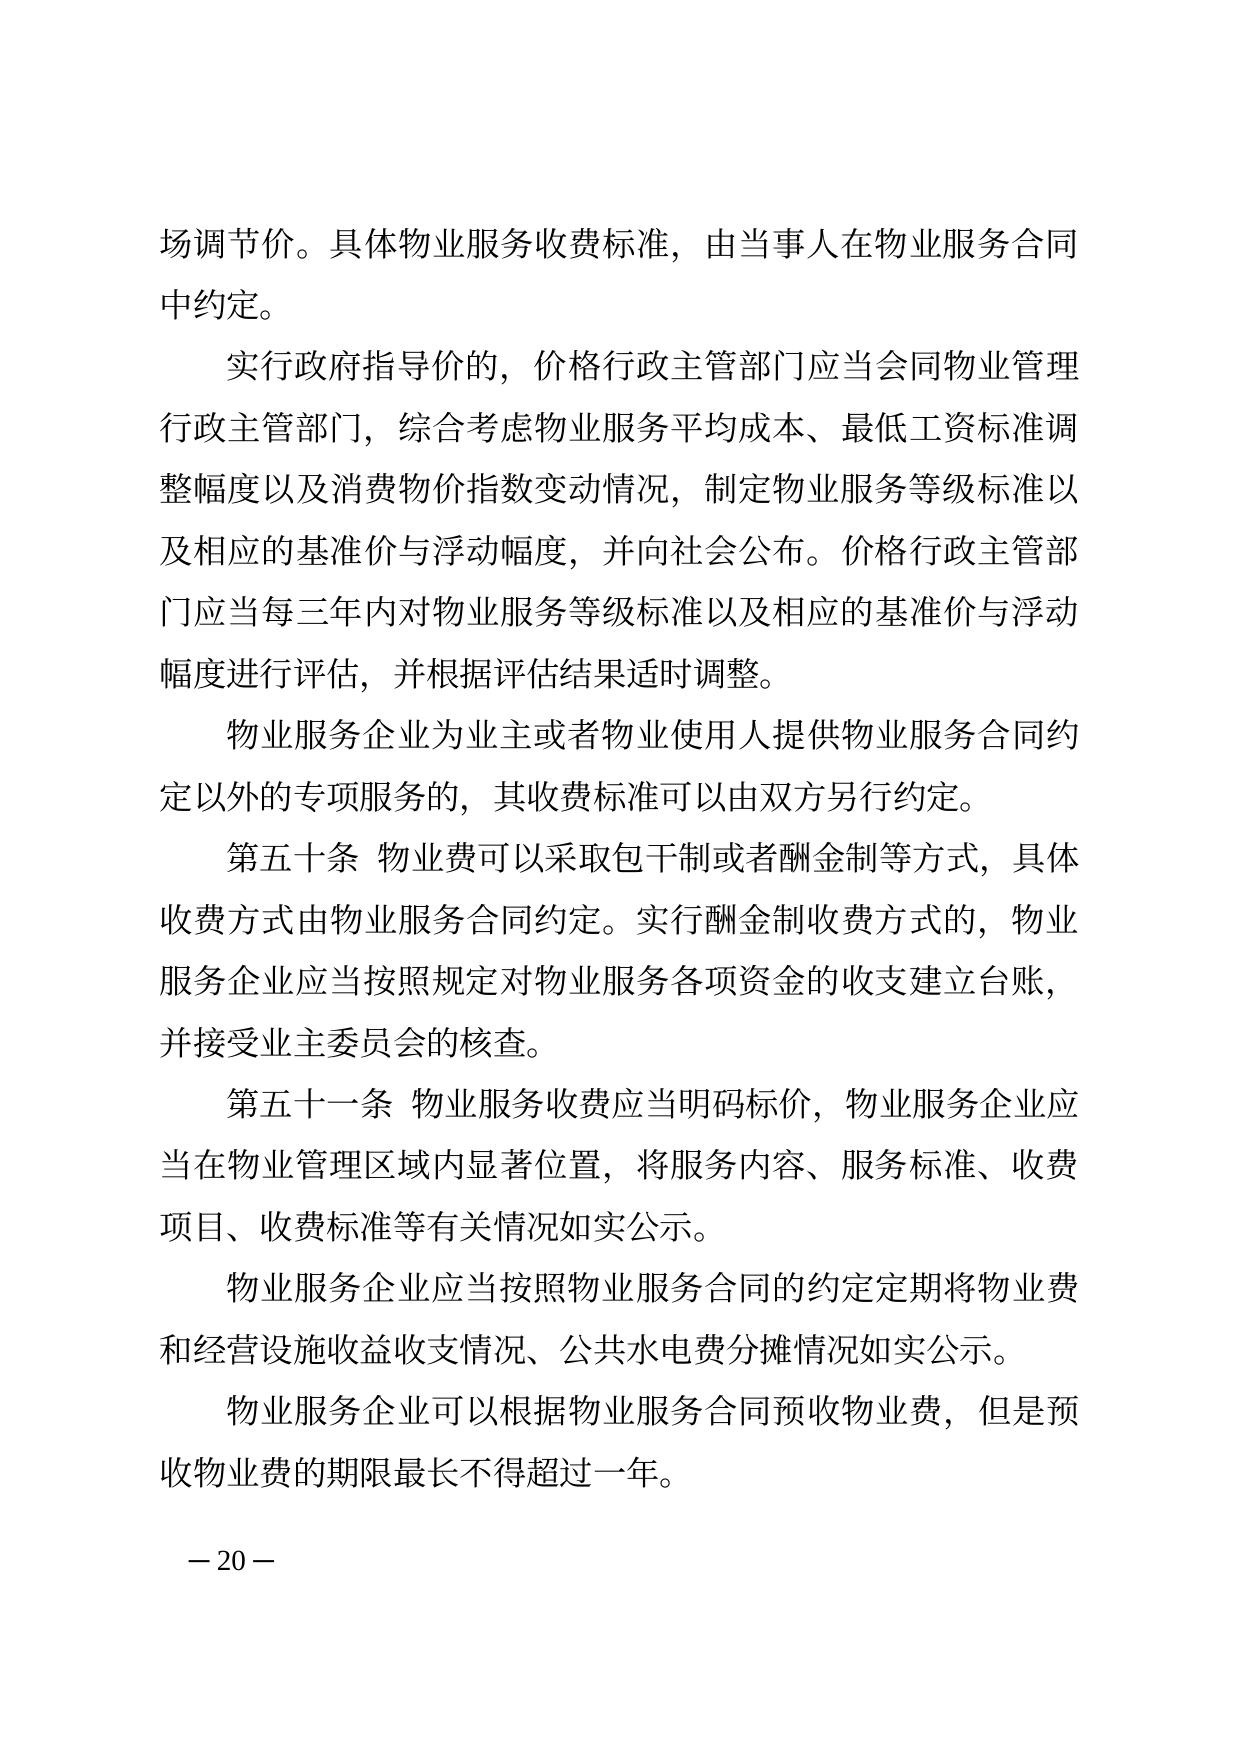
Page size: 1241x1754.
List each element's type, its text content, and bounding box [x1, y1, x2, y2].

text 第五十条 物业费可以采取包干制或者酬金制等方式，具体收费方式由物业服务合同约定。实行酬金制收费方式的，物业服务企业应当按照规定对物业服务各项资金的收支建立台账，并接受业主委员会的核查。 [159, 821, 1081, 1067]
text 第五十一条 物业服务收费应当明码标价，物业服务企业应当在物业管理区域内显著位置，将服务内容、服务标准、收费项目、收费标准等有关情况如实公示。 [159, 1067, 1081, 1252]
text 物业服务企业应当按照物业服务合同的约定定期将物业费和经营设施收益收支情况、公共水电费分摊情况如实公示。 [159, 1252, 1081, 1374]
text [159, 207, 1081, 330]
text 物业服务企业为业主或者物业使用人提供物业服务合同约定以外的专项服务的，其收费标准可以由双方另行约定。 [159, 698, 1081, 821]
text 物业服务企业可以根据物业服务合同预收物业费，但是预收物业费的期限最长不得超过一年。 [159, 1374, 1081, 1497]
text 实行政府指导价的，价格行政主管部门应当会同物业管理行政主管部门，综合考虑物业服务平均成本、最低工资标准调整幅度以及消费物价指数变动情况，制定物业服务等级标准以及相应的基准价与浮动幅度，并向社会公布。价格行政主管部门应当每三年内对物业服务等级标准以及相应的基准价与浮动幅度进行评估，并根据评估结果适时调整。 [159, 330, 1081, 698]
